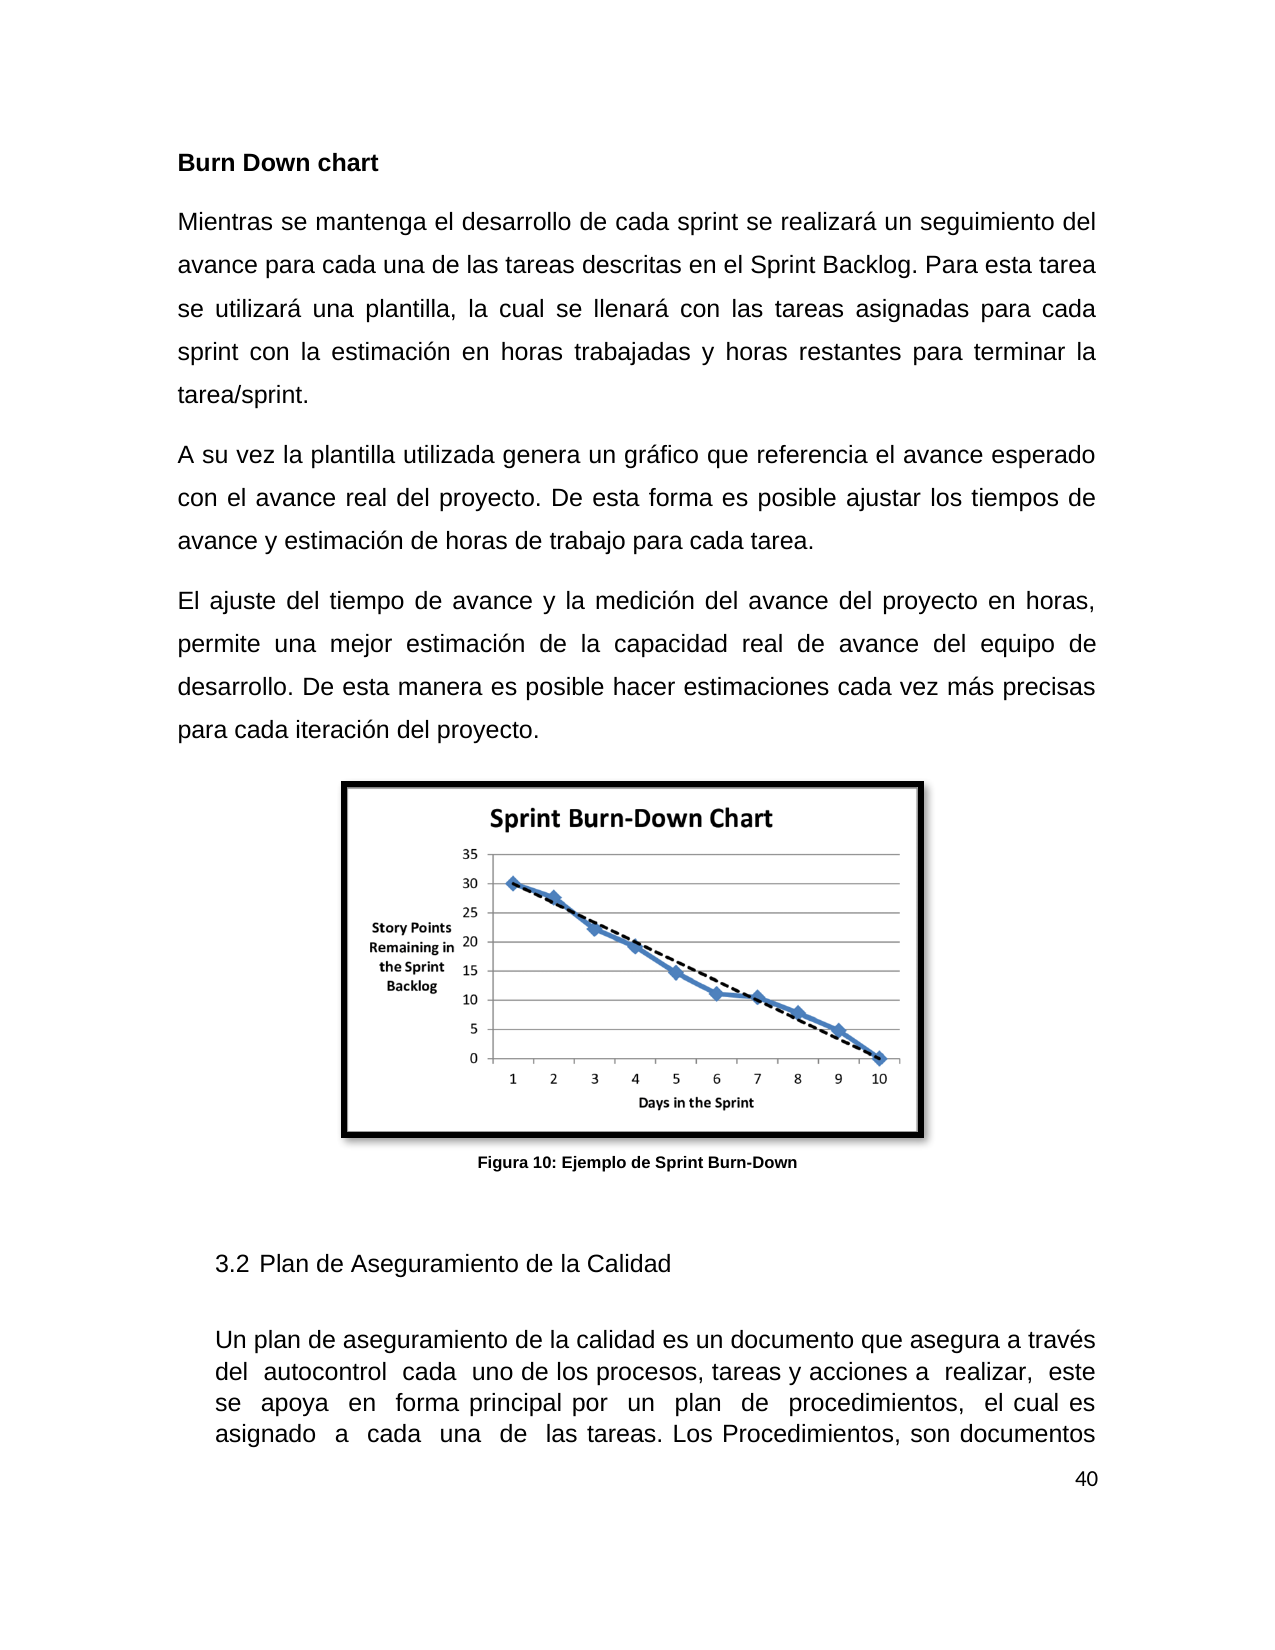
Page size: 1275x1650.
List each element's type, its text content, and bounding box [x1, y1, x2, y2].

text El ajuste del tiempo de avance y la medición del avance del proyecto en horas, permite una mejor estimación de la capacidad real de avance del equipo de desarrollo. De esta manera es posible hacer estimaciones cada vez más precisas para cada iteración del proyecto. [177, 586, 1098, 744]
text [215, 1326, 1098, 1447]
subtitle Plan de Aseguramiento de la Calidad [215, 1249, 1098, 1278]
text Mientras se mantenga el desarrollo de cada sprint se realizará un seguimiento del avance para cada una de las tareas descritas en el Sprint Backlog. Para esta tarea se utilizará una plantilla, la cual se llenará con las tareas asignadas para cada sprint con la estimación en horas trabajadas y horas restantes para terminar la tarea/sprint. [177, 207, 1098, 409]
text A su vez la plantilla utilizada genera un gráfico que referencia el avance esperado con el avance real del proyecto. De esta forma es posible ajustar los tiempos de avance y estimación de horas de trabajo para cada tarea. [177, 440, 1098, 555]
text Figura 10: Ejemplo de Sprint Burn-Down [177, 1153, 1098, 1172]
text Burn Down chart [177, 148, 1098, 176]
picture [347, 787, 918, 1132]
